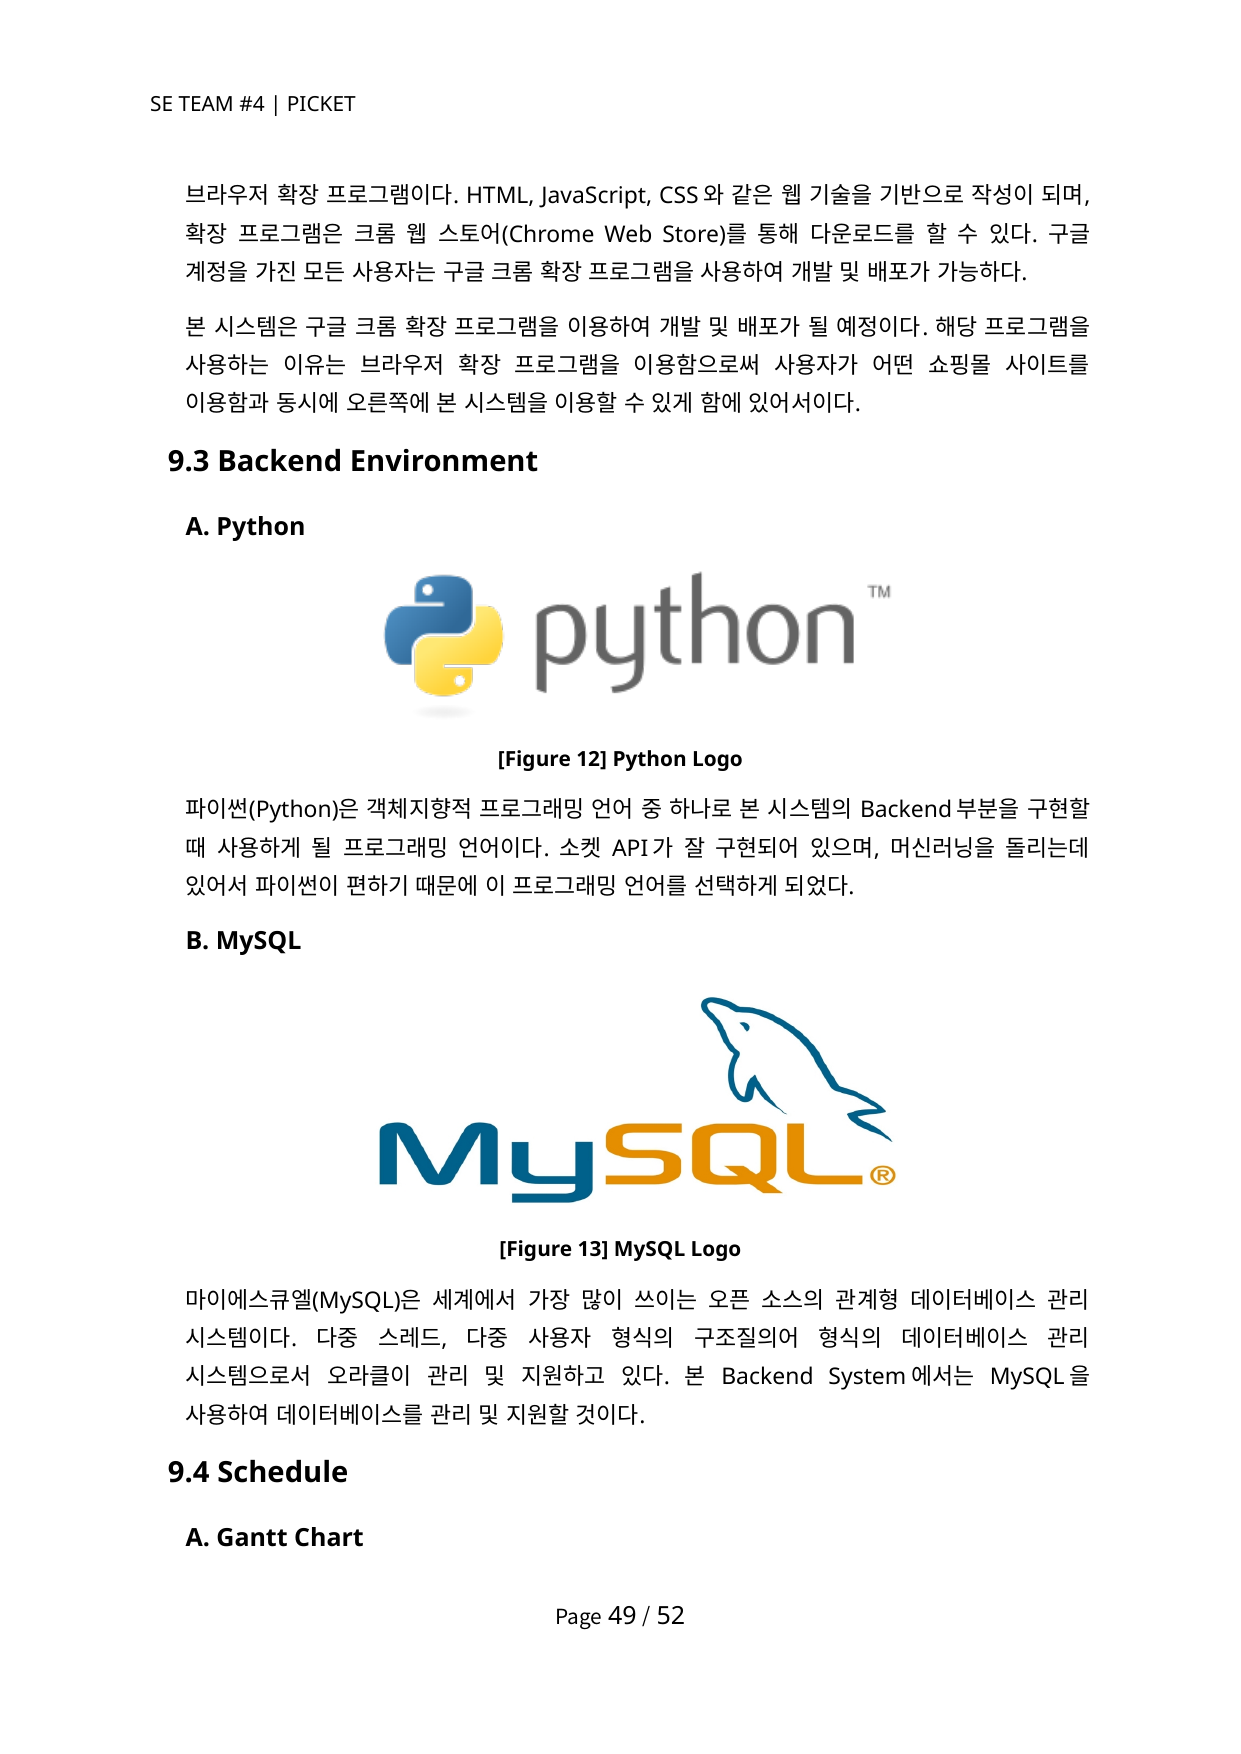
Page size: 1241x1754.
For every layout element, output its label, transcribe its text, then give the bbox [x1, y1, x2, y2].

list Gantt Chart [185, 1520, 1090, 1554]
list Python [185, 508, 1090, 542]
list Backend Environment [168, 440, 1090, 480]
text 마이에스큐엘(MySQL)은 세계에서 가장 많이 쓰이는 오픈 소스의 관계형 데이터베이스 관리 시스템이다. 다중 스레드, 다중 사용자 형식의 구조질의어 형식의 데이터베이스 관리 시스템으로서 오라클이 관리 및 지원하고 있다. 본 Backend System에서는 MySQL을 사용하여 데이터베이스를 관리 및 지원할 것이다. [185, 1282, 1090, 1430]
text 파이썬(Python)은 객체지향적 프로그래밍 언어 중 하나로 본 시스템의 Backend부분을 구현할 때 사용하게 될 프로그래밍 언어이다. 소켓 API가 잘 구현되어 있으며, 머신러닝을 돌리는데 있어서 파이썬이 편하기 때문에 이 프로그래밍 언어를 선택하게 되었다. [185, 791, 1090, 901]
text 본 시스템은 구글 크롬 확장 프로그램을 이용하여 개발 및 배포가 될 예정이다. 해당 프로그램을 사용하는 이유는 브라우저 확장 프로그램을 이용함으로써 사용자가 어떤 쇼핑몰 사이트를 이용함과 동시에 오른쪽에 본 시스템을 이용할 수 있게 함에 있어서이다. [185, 309, 1090, 418]
text [Figure 13] MySQL Logo [150, 1234, 1090, 1263]
list MySQL [185, 923, 1090, 957]
text [Figure 12] Python Logo [150, 744, 1090, 772]
picture [379, 569, 896, 723]
list Schedule [168, 1451, 1090, 1491]
picture [362, 983, 913, 1214]
